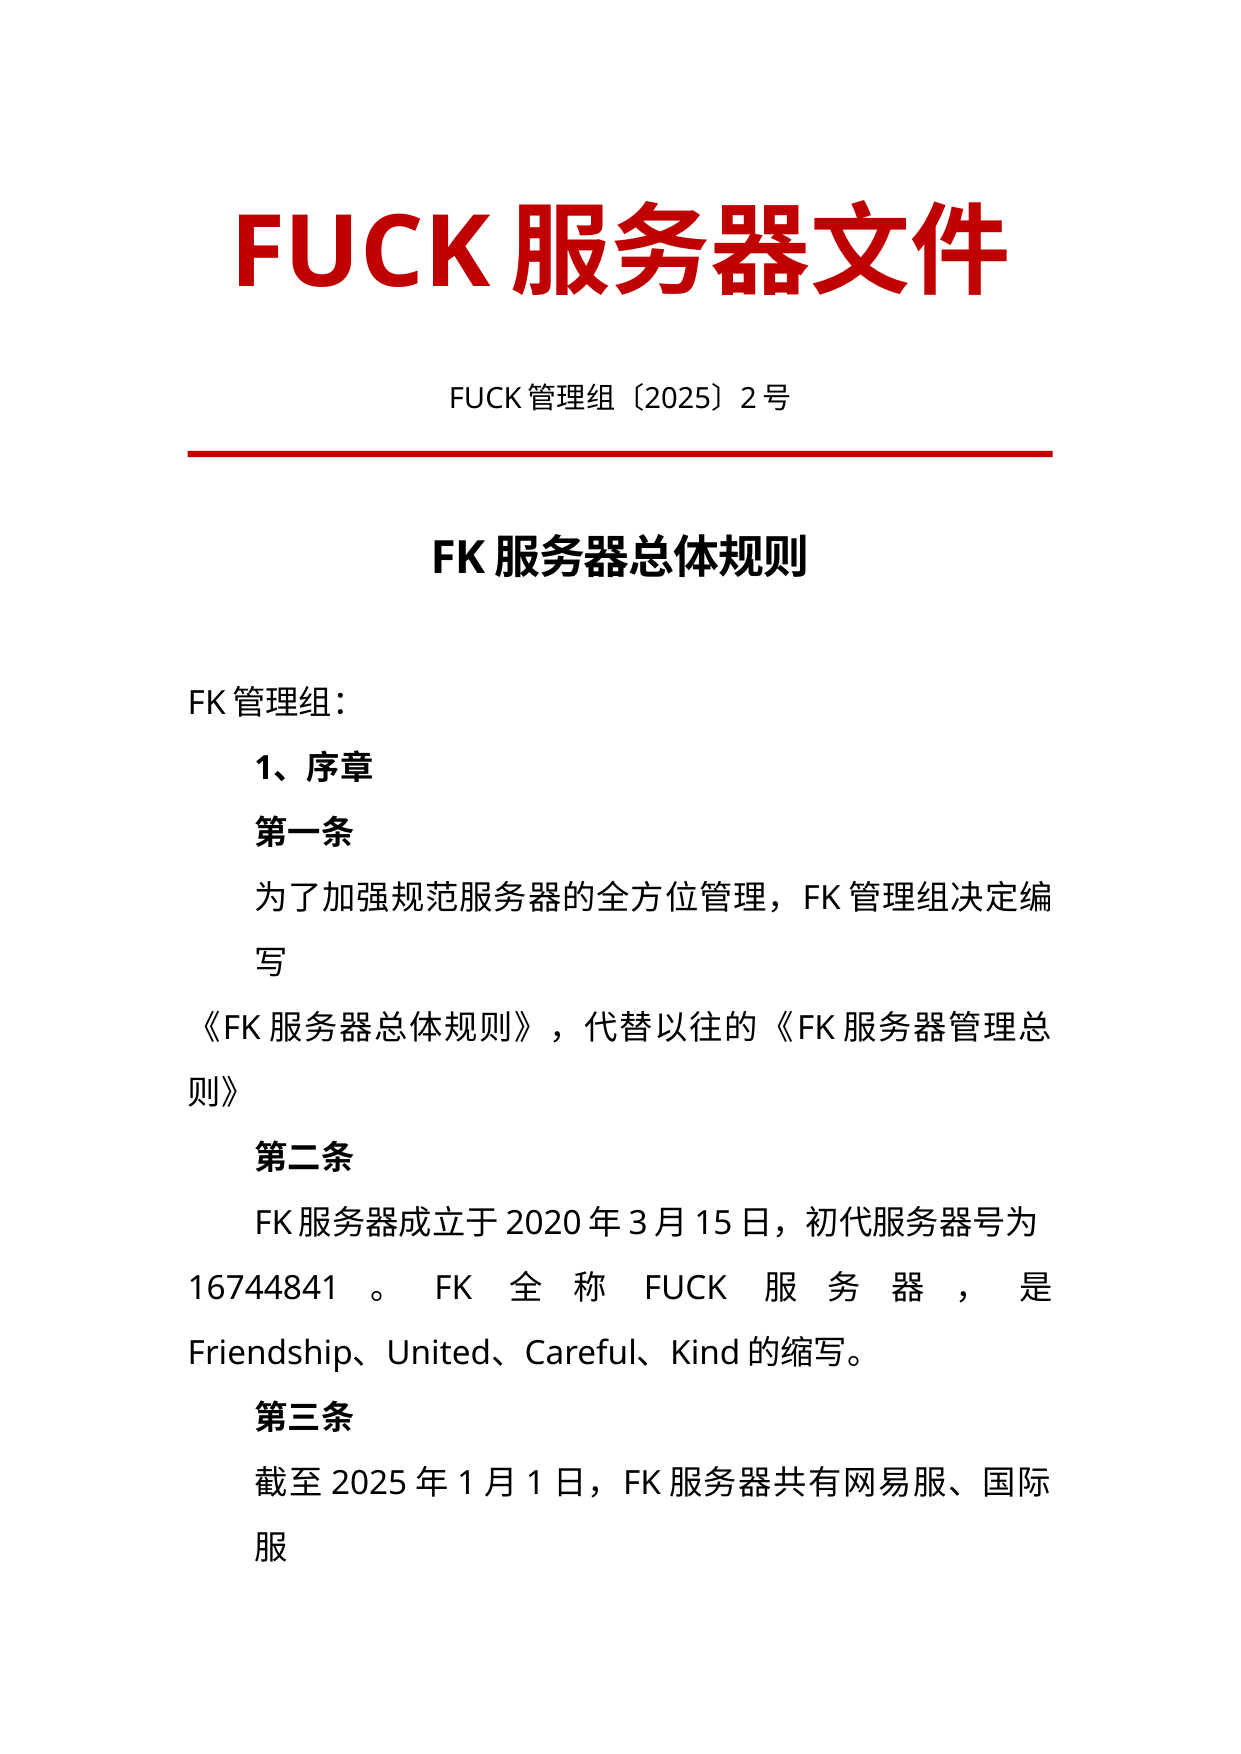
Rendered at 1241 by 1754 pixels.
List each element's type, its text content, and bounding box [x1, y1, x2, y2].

text FK服务器成立于2020年3月15日，初代服务器号为 [254, 1187, 1053, 1252]
text 序章 [187, 732, 1053, 797]
text FK管理组： [187, 667, 1053, 732]
text FK服务器总体规则 [187, 505, 1053, 602]
text FUCK管理组〔2025〕2号 [187, 363, 1053, 428]
text 截至2025年1月1日，FK服务器共有网易服、国际服 [254, 1447, 1053, 1577]
text FUCK服务器文件 [187, 162, 1053, 324]
text 16744841。FK全称FUCK服务器，是Friendship、United、Careful、Kind的缩写。 [187, 1252, 1053, 1382]
text 《FK服务器总体规则》，代替以往的《FK服务器管理总则》 [187, 992, 1053, 1122]
text 为了加强规范服务器的全方位管理，FK管理组决定编写 [254, 862, 1053, 992]
